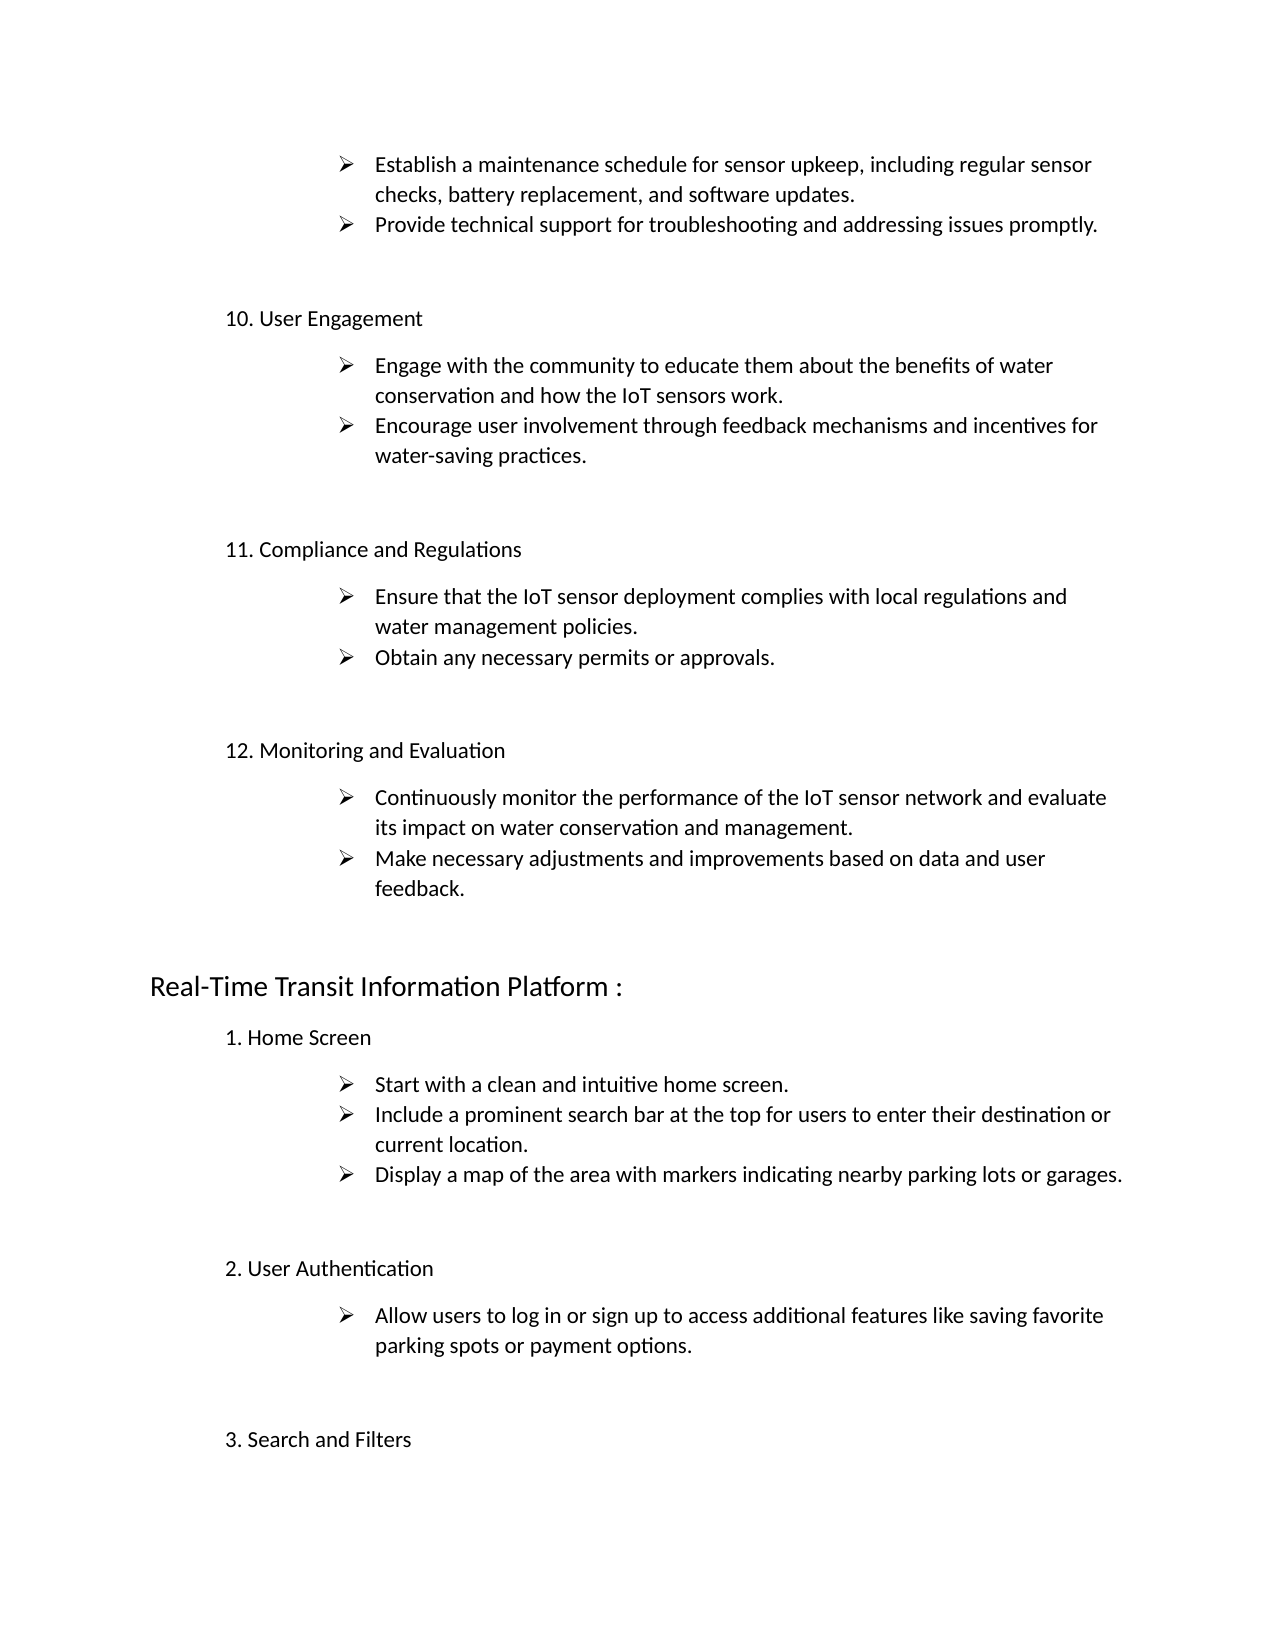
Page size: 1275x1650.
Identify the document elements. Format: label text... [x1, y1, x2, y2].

list Engage with the community to educate them about the benefits of water conservation and how the IoT sensors work. [337, 351, 1125, 409]
text 3. Search and Filters [225, 1425, 1125, 1453]
list Ensure that the IoT sensor deployment complies with local regulations and water management policies. [337, 582, 1125, 641]
list Start with a clean and intuitive home screen. [337, 1070, 1125, 1098]
text 11. Compliance and Regulations [225, 535, 1125, 563]
list Encourage user involvement through feedback mechanisms and incentives for water-saving practices. [337, 411, 1125, 470]
list Allow users to log in or sign up to access additional features like saving favorite parking spots or payment options. [337, 1301, 1125, 1359]
list Establish a maintenance schedule for sensor upkeep, including regular sensor checks, battery replacement, and software updates. [337, 150, 1125, 208]
list Continuously monitor the performance of the IoT sensor network and evaluate its impact on water conservation and management. [337, 783, 1125, 842]
text Real-Time Transit Information Platform : [150, 968, 1125, 1003]
text 2. User Authentication [225, 1254, 1125, 1282]
text 1. Home Screen [225, 1023, 1125, 1051]
list Provide technical support for troubleshooting and addressing issues promptly. [337, 210, 1125, 238]
text 12. Monitoring and Evaluation [225, 736, 1125, 764]
list Obtain any necessary permits or approvals. [337, 643, 1125, 671]
list Display a map of the area with markers indicating nearby parking lots or garages. [337, 1160, 1125, 1188]
text 10. User Engagement [225, 304, 1125, 332]
list Include a prominent search bar at the top for users to enter their destination or current location. [337, 1100, 1125, 1158]
list Make necessary adjustments and improvements based on data and user feedback. [337, 844, 1125, 902]
